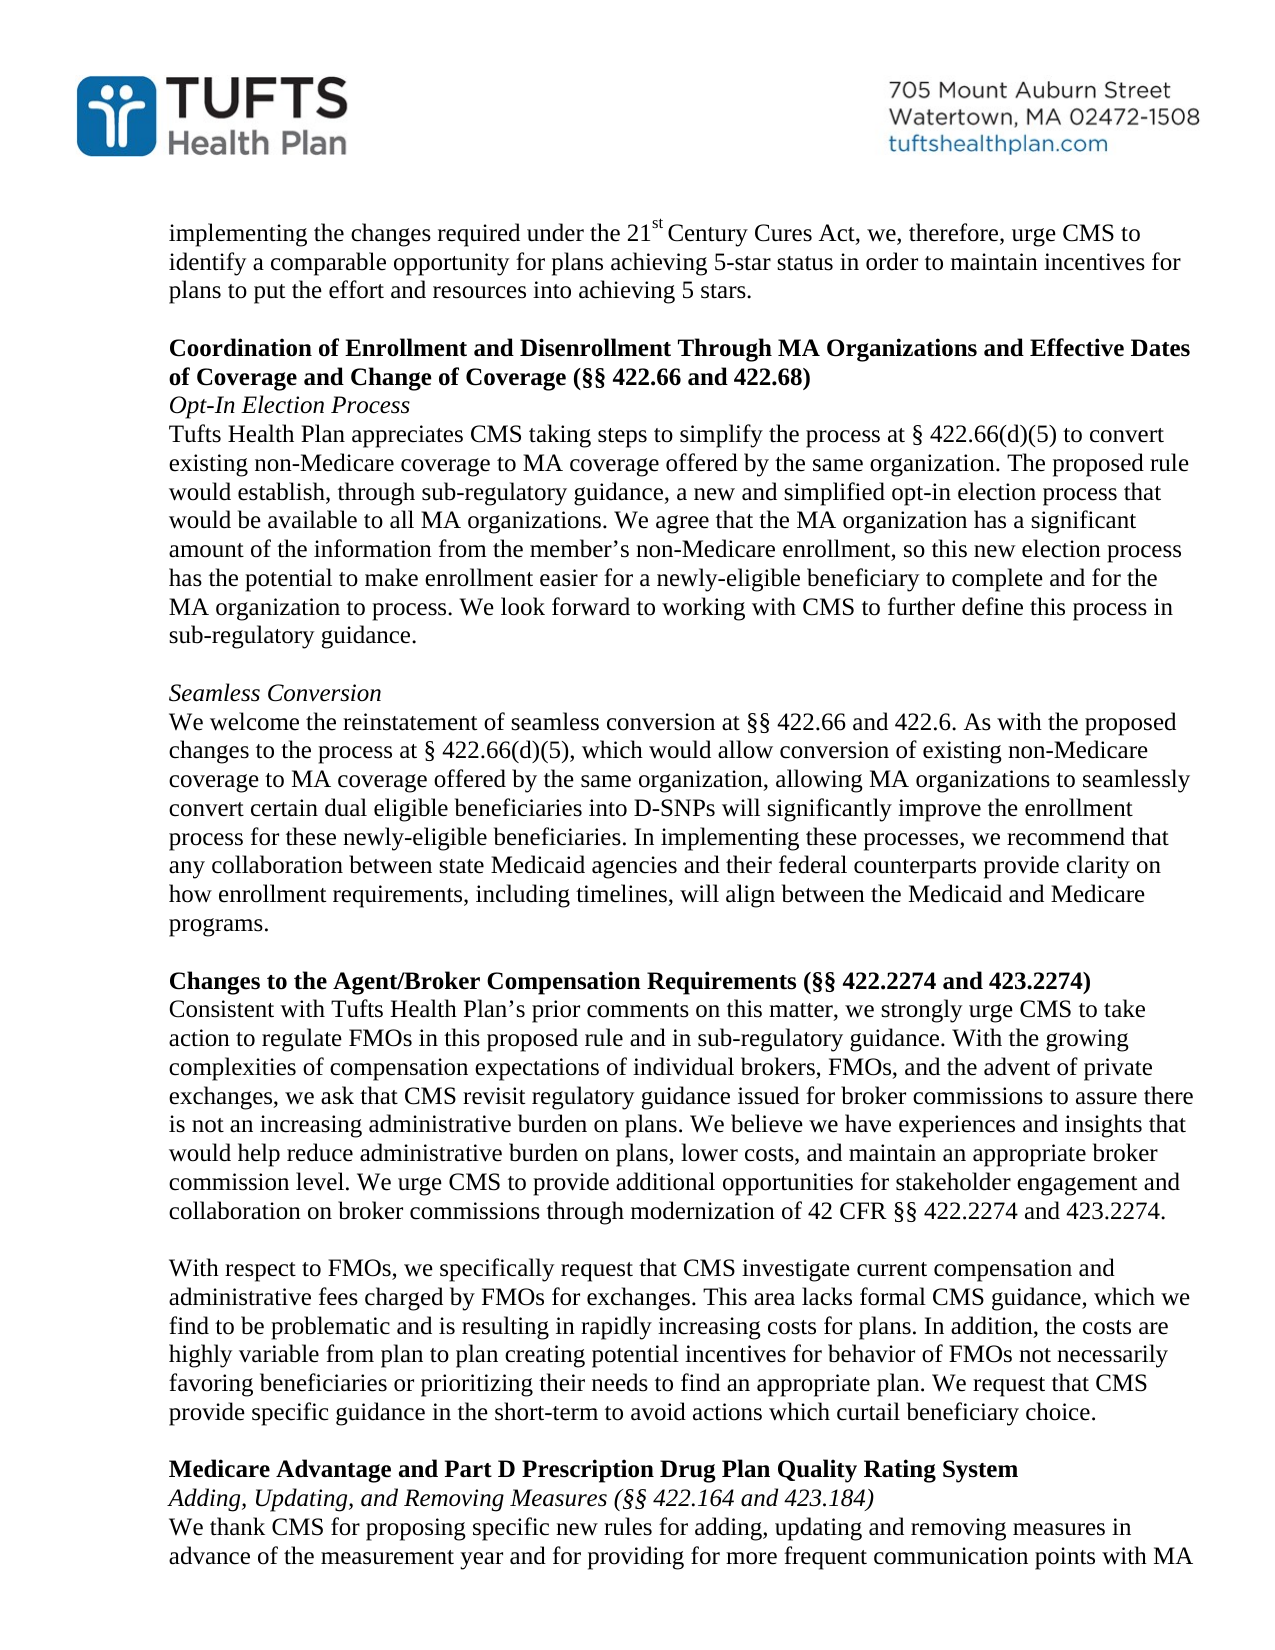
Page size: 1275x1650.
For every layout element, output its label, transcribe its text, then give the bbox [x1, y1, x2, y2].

text Opt-In Election Process [169, 391, 1210, 419]
text We thank CMS for proposing specific new rules for adding, updating and removing measures in advance of the measurement year and for providing for more frequent communication points with MA [169, 1512, 1196, 1569]
text With respect to FMOs, we specifically request that CMS investigate current compensation and administrative fees charged by FMOs for exchanges. This area lacks formal CMS guidance, which we find to be problematic and is resulting in rapidly increasing costs for plans. In addition, the costs are highly variable from plan to plan creating potential incentives for behavior of FMOs not necessarily favoring beneficiaries or prioritizing their needs to find an appropriate plan. We request that CMS provide specific guidance in the short-term to avoid actions which curtail beneficiary choice. [169, 1253, 1193, 1426]
text Tufts Health Plan appreciates CMS taking steps to simplify the process at § 422.66(d)(5) to convert existing non-Medicare coverage to MA coverage offered by the same organization. The proposed rule would establish, through sub-regulatory guidance, a new and simplified opt-in election process that would be available to all MA organizations. We agree that the MA organization has a significant amount of the information from the member’s non-Medicare enrollment, so this new election process has the potential to make enrollment easier for a newly-eligible beneficiary to complete and for the MA organization to process. We look forward to working with CMS to further define this process in sub-regulatory guidance. [169, 419, 1189, 649]
text Adding, Updating, and Removing Measures (§§ 422.164 and 423.184) [169, 1483, 1210, 1512]
subtitle Coordination of Enrollment and Disenrollment Through MA Organizations and Effective Dates of Coverage and Change of Coverage (§§ 422.66 and 422.68) [169, 333, 1193, 391]
text Changes to the Agent/Broker Compensation Requirements (§§ 422.2274 and 423.2274) Consistent with Tufts Health Plan’s prior comments on this matter, we strongly urge CMS to take action to regulate FMOs in this proposed rule and in sub-regulatory guidance. With the growing complexities of compensation expectations of individual brokers, FMOs, and the advent of private exchanges, we ask that CMS revisit regulatory guidance issued for broker commissions to assure there is not an increasing administrative burden on plans. We believe we have experiences and insights that would help reduce administrative burden on plans, lower costs, and maintain an appropriate broker commission level. We urge CMS to provide additional opportunities for stakeholder engagement and collaboration on broker commissions through modernization of 42 CFR §§ 422.2274 and 423.2274. [169, 966, 1196, 1224]
text implementing the changes required under the 21st Century Cures Act, we, therefore, urge CMS to identify a comparable opportunity for plans achieving 5-star status in order to maintain incentives for plans to put the effort and resources into achieving 5 stars. [169, 212, 1183, 304]
text Seamless Conversion [169, 678, 1210, 707]
picture [75, 75, 1200, 157]
text We welcome the reinstatement of seamless conversion at §§ 422.66 and 422.6. As with the proposed changes to the process at § 422.66(d)(5), which would allow conversion of existing non-Medicare coverage to MA coverage offered by the same organization, allowing MA organizations to seamlessly convert certain dual eligible beneficiaries into D-SNPs will significantly improve the enrollment process for these newly-eligible beneficiaries. In implementing these processes, we recommend that any collaboration between state Medicaid agencies and their federal counterparts provide clarity on how enrollment requirements, including timelines, will align between the Medicaid and Medicare programs. [169, 707, 1193, 937]
subtitle Medicare Advantage and Part D Prescription Drug Plan Quality Rating System [169, 1455, 1210, 1483]
